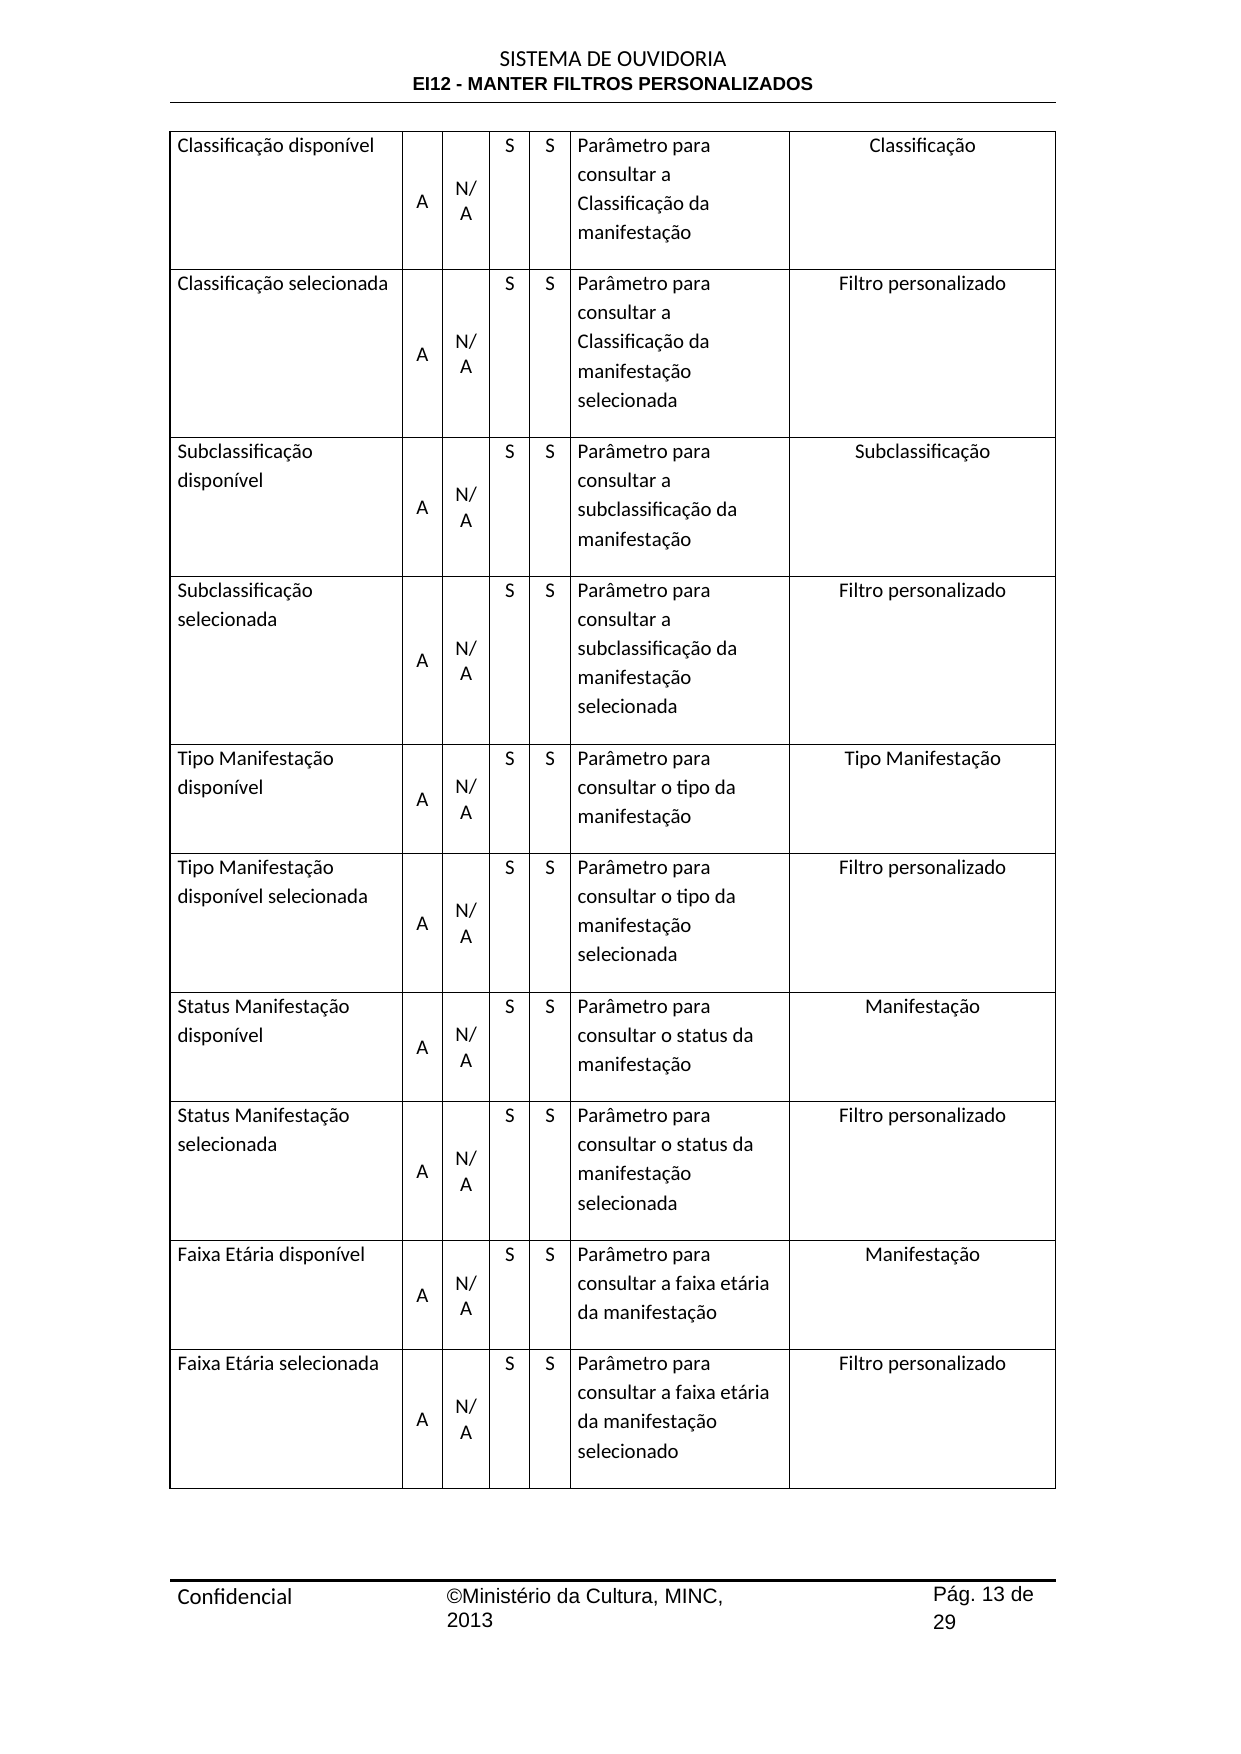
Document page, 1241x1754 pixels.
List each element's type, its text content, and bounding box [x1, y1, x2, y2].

table_cell S [490, 854, 529, 992]
table_cell Subclassificação selecionada [171, 577, 402, 744]
table_cell Filtro personalizado [790, 854, 1055, 992]
table_cell N/A [443, 1102, 489, 1240]
table_cell N/A [443, 577, 489, 744]
table_cell S [530, 132, 570, 269]
table_cell A [403, 270, 442, 437]
table_cell A [403, 438, 442, 576]
table_cell Faixa Etária selecionada [171, 1350, 402, 1488]
table_cell Parâmetro para consultar o tipo da manifestação selecionada [571, 854, 789, 992]
table_cell A [403, 577, 442, 744]
table_cell A [403, 132, 442, 269]
table_cell N/A [443, 1350, 489, 1488]
table_cell S [530, 993, 570, 1101]
table_cell S [530, 1102, 570, 1240]
table_cell A [403, 854, 442, 992]
table_cell Filtro personalizado [790, 577, 1055, 744]
table_cell Parâmetro para consultar a subclassificação da manifestação selecionada [571, 577, 789, 744]
table_cell Filtro personalizado [790, 270, 1055, 437]
table_cell Faixa Etária disponível [171, 1241, 402, 1349]
table_cell Classificação [790, 132, 1055, 269]
table_cell Parâmetro para consultar a Classificação da manifestação selecionada [571, 270, 789, 437]
table_cell Parâmetro para consultar a faixa etária da manifestação selecionado [571, 1350, 789, 1488]
table_cell Filtro personalizado [790, 1350, 1055, 1488]
table_cell Tipo Manifestação [790, 745, 1055, 853]
table_cell S [530, 745, 570, 853]
table_cell S [490, 132, 529, 269]
table_cell S [530, 1350, 570, 1488]
table_cell A [403, 1350, 442, 1488]
table_cell S [490, 577, 529, 744]
table_cell Manifestação [790, 1241, 1055, 1349]
table_cell N/A [443, 270, 489, 437]
table_cell Parâmetro para consultar a faixa etária da manifestação [571, 1241, 789, 1349]
table_cell S [490, 270, 529, 437]
table_cell N/A [443, 438, 489, 576]
table_cell Classificação selecionada [171, 270, 402, 437]
table_cell Parâmetro para consultar a Classificação da manifestação [571, 132, 789, 269]
table_cell S [530, 270, 570, 437]
table_cell Manifestação [790, 993, 1055, 1101]
table_cell Subclassificação [790, 438, 1055, 576]
table_cell S [530, 577, 570, 744]
table_cell Tipo Manifestação disponível [171, 745, 402, 853]
table_cell S [490, 1102, 529, 1240]
table_cell S [490, 1350, 529, 1488]
table_cell N/A [443, 745, 489, 853]
table_cell A [403, 745, 442, 853]
table_cell Tipo Manifestação disponível selecionada [171, 854, 402, 992]
table_cell Classificação disponível [171, 132, 402, 269]
table_cell S [490, 745, 529, 853]
table_cell N/A [443, 993, 489, 1101]
table_cell S [530, 854, 570, 992]
table_cell Parâmetro para consultar o status da manifestação selecionada [571, 1102, 789, 1240]
table_cell A [403, 1241, 442, 1349]
table_cell Subclassificação disponível [171, 438, 402, 576]
table_cell Status Manifestação selecionada [171, 1102, 402, 1240]
table_cell A [403, 1102, 442, 1240]
table_cell S [530, 438, 570, 576]
table_cell S [490, 993, 529, 1101]
table_cell N/A [443, 132, 489, 269]
table_cell S [530, 1241, 570, 1349]
table_cell Parâmetro para consultar o tipo da manifestação [571, 745, 789, 853]
table_cell A [403, 993, 442, 1101]
table_cell Filtro personalizado [790, 1102, 1055, 1240]
table_cell Parâmetro para consultar o status da manifestação [571, 993, 789, 1101]
table_cell N/A [443, 1241, 489, 1349]
table_cell N/A [443, 854, 489, 992]
table_cell S [490, 438, 529, 576]
table_cell Status Manifestação disponível [171, 993, 402, 1101]
table_cell Parâmetro para consultar a subclassificação da manifestação [571, 438, 789, 576]
table_cell S [490, 1241, 529, 1349]
